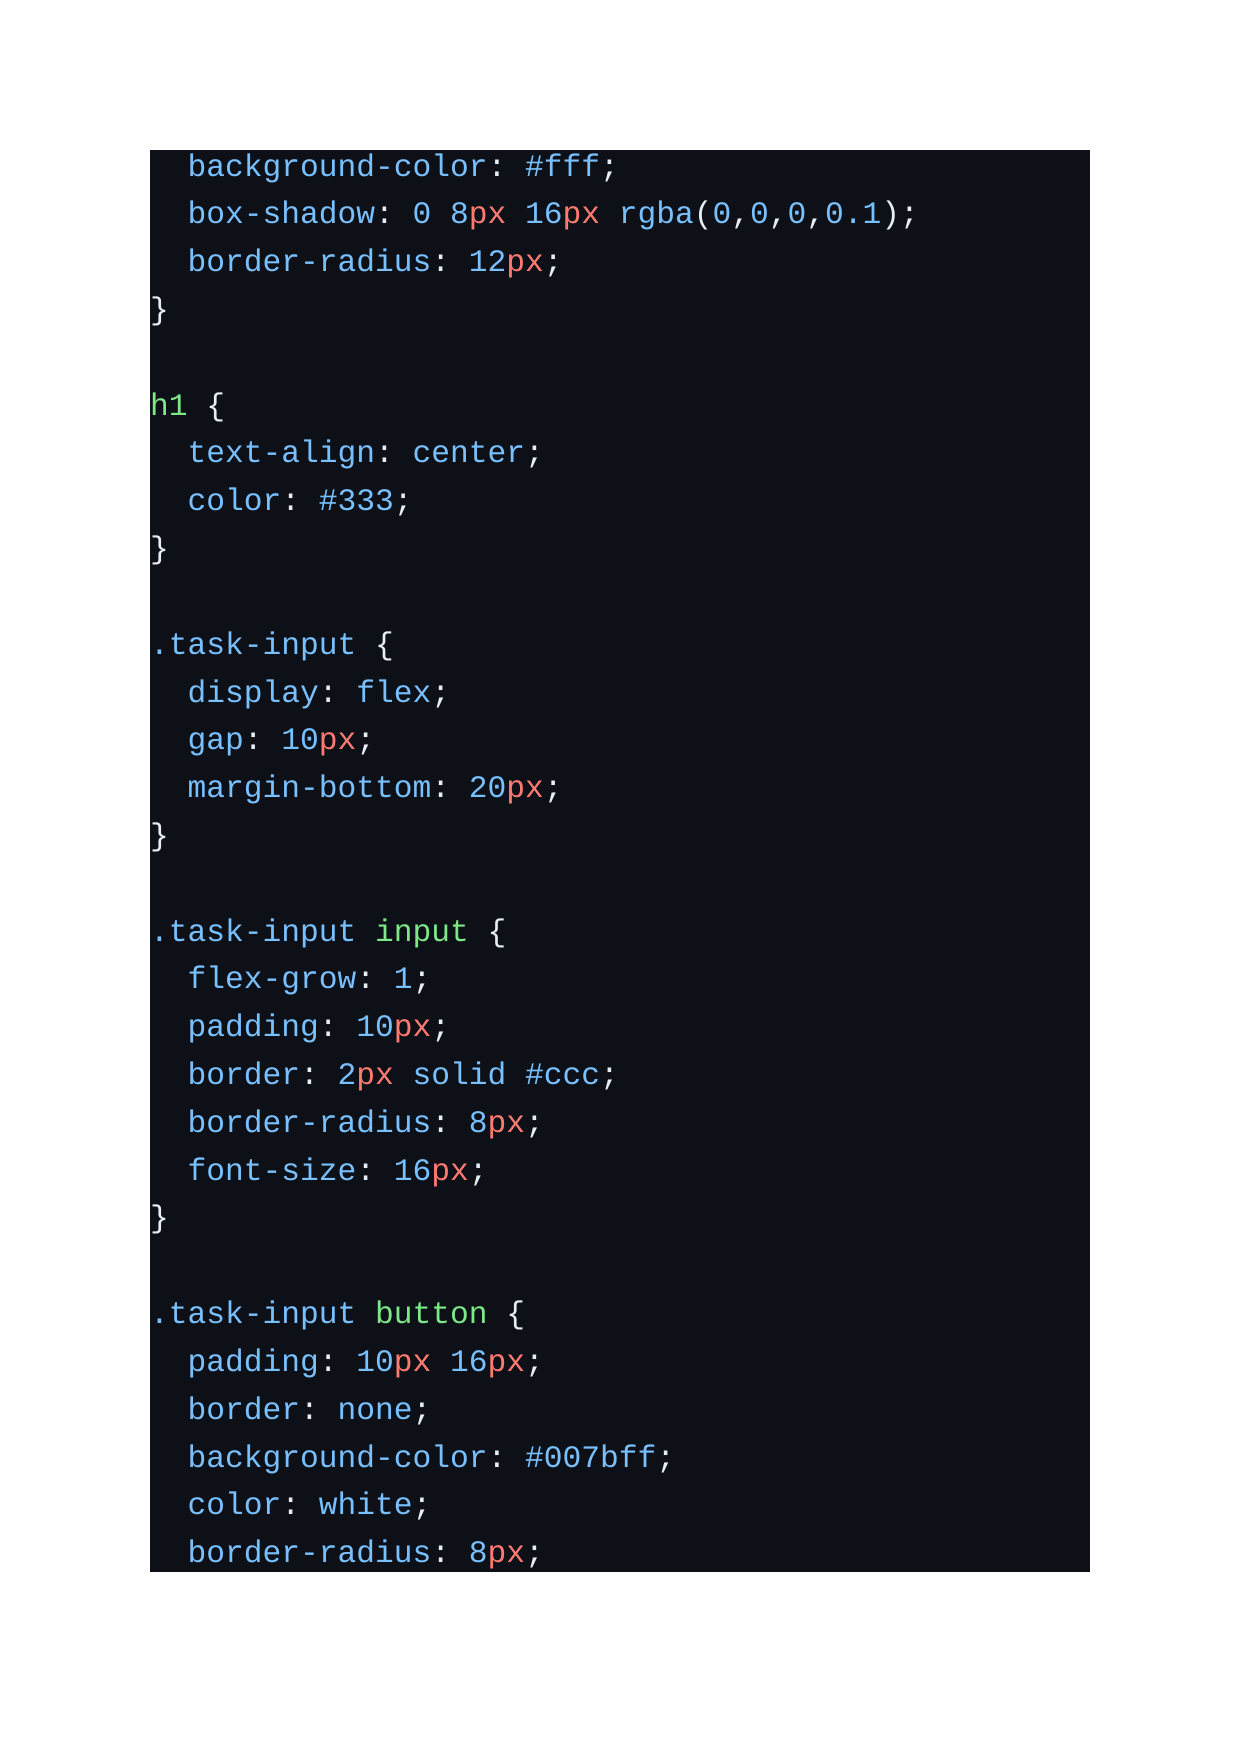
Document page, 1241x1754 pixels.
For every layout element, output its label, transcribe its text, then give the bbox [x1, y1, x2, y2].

text border-radius: 12px; [150, 246, 1090, 281]
text display: flex; [150, 676, 1090, 711]
text h1 { [150, 389, 1090, 424]
text background-color: #007bff; [150, 1441, 1090, 1476]
text } [150, 1202, 1090, 1237]
text } [150, 532, 1090, 568]
text border-radius: 8px; [150, 1106, 1090, 1142]
text margin-bottom: 20px; [150, 772, 1090, 807]
text padding: 10px 16px; [150, 1345, 1090, 1381]
text color: #333; [150, 485, 1090, 520]
text } [150, 819, 1090, 855]
text border: 2px solid #ccc; [150, 1058, 1090, 1094]
text font-size: 16px; [150, 1154, 1090, 1189]
text text-align: center; [150, 437, 1090, 472]
text border-radius: 8px; [150, 1537, 1090, 1572]
text .task-input input { [150, 915, 1090, 950]
text .task-input button { [150, 1297, 1090, 1333]
text gap: 10px; [150, 724, 1090, 759]
text background-color: #fff; [150, 150, 1090, 185]
text padding: 10px; [150, 1011, 1090, 1046]
text .task-input { [150, 628, 1090, 663]
text border: none; [150, 1393, 1090, 1428]
text color: white; [150, 1489, 1090, 1524]
text box-shadow: 0 8px 16px rgba(0,0,0,0.1); [150, 198, 1090, 233]
text flex-grow: 1; [150, 963, 1090, 998]
text } [150, 293, 1090, 329]
